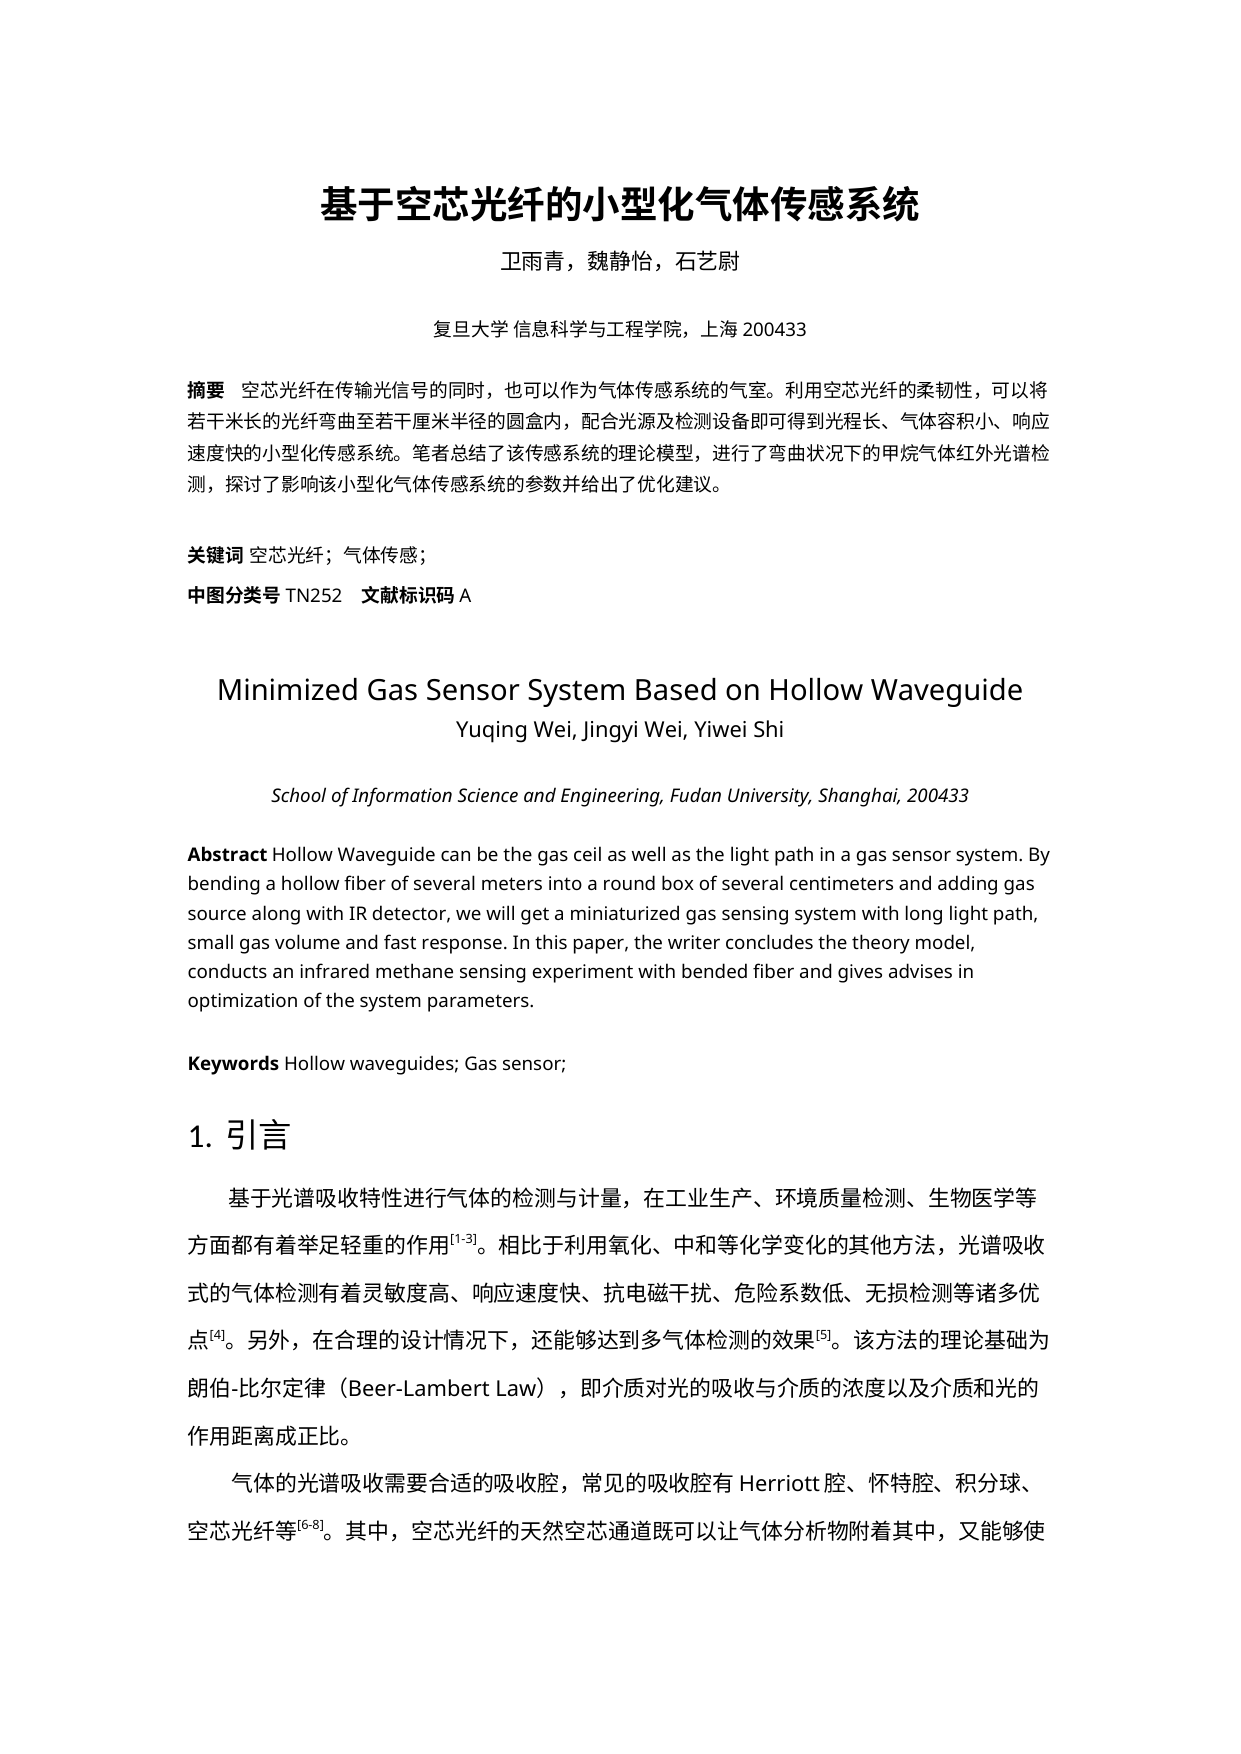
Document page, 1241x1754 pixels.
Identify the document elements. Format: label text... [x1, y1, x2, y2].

text Minimized Gas Sensor System Based on Hollow Waveguide [187, 669, 1053, 708]
text 复旦大学 信息科学与工程学院，上海 200433 [187, 314, 1053, 341]
text 卫雨青，魏静怡，石艺尉 [187, 244, 1053, 275]
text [187, 1466, 1053, 1546]
text Yuqing Wei, Jingyi Wei, Yiwei Shi [187, 714, 1053, 744]
text 基于光谱吸收特性进行气体的检测与计量，在工业生产、环境质量检测、生物医学等方面都有着举足轻重的作用[1-3]。相比于利用氧化、中和等化学变化的其他方法，光谱吸收式的气体检测有着灵敏度高、响应速度快、抗电磁干扰、危险系数低、无损检测等诸多优点[4]。另外，在合理的设计情况下，还能够达到多气体检测的效果[5]。该方法的理论基础为朗伯-比尔定律（Beer-Lambert Law），即介质对光的吸收与介质的浓度以及介质和光的作用距离成正比。 [187, 1181, 1053, 1450]
text 关键词 空芯光纤；气体传感； [187, 534, 1053, 570]
text Keywords Hollow waveguides; Gas sensor; [187, 1050, 1053, 1076]
text Abstract Hollow Waveguide can be the gas ceil as well as the light path in a gas sensor system. By bending a hollow fiber of several meters into a round box of several centimeters and adding gas source along with IR detector, we will get a miniaturized gas sensing system with long light path, small gas volume and fast response. In this paper, the writer concludes the theory model, conducts an infrared methane sensing experiment with bended fiber and gives advises in optimization of the system parameters. [187, 841, 1053, 1013]
title 基于空芯光纤的小型化气体传感系统 [187, 175, 1053, 229]
text School of Information Science and Engineering, Fudan University, Shanghai, 200433 [187, 783, 1053, 808]
text 摘要 空芯光纤在传输光信号的同时，也可以作为气体传感系统的气室。利用空芯光纤的柔韧性，可以将若干米长的光纤弯曲至若干厘米半径的圆盒内，配合光源及检测设备即可得到光程长、气体容积小、响应速度快的小型化传感系统。笔者总结了该传感系统的理论模型，进行了弯曲状况下的甲烷气体红外光谱检测，探讨了影响该小型化气体传感系统的参数并给出了优化建议。 [187, 376, 1053, 497]
text 中图分类号 TN252 文献标识码A [187, 575, 1053, 609]
subtitle 引言 [187, 1108, 1053, 1157]
